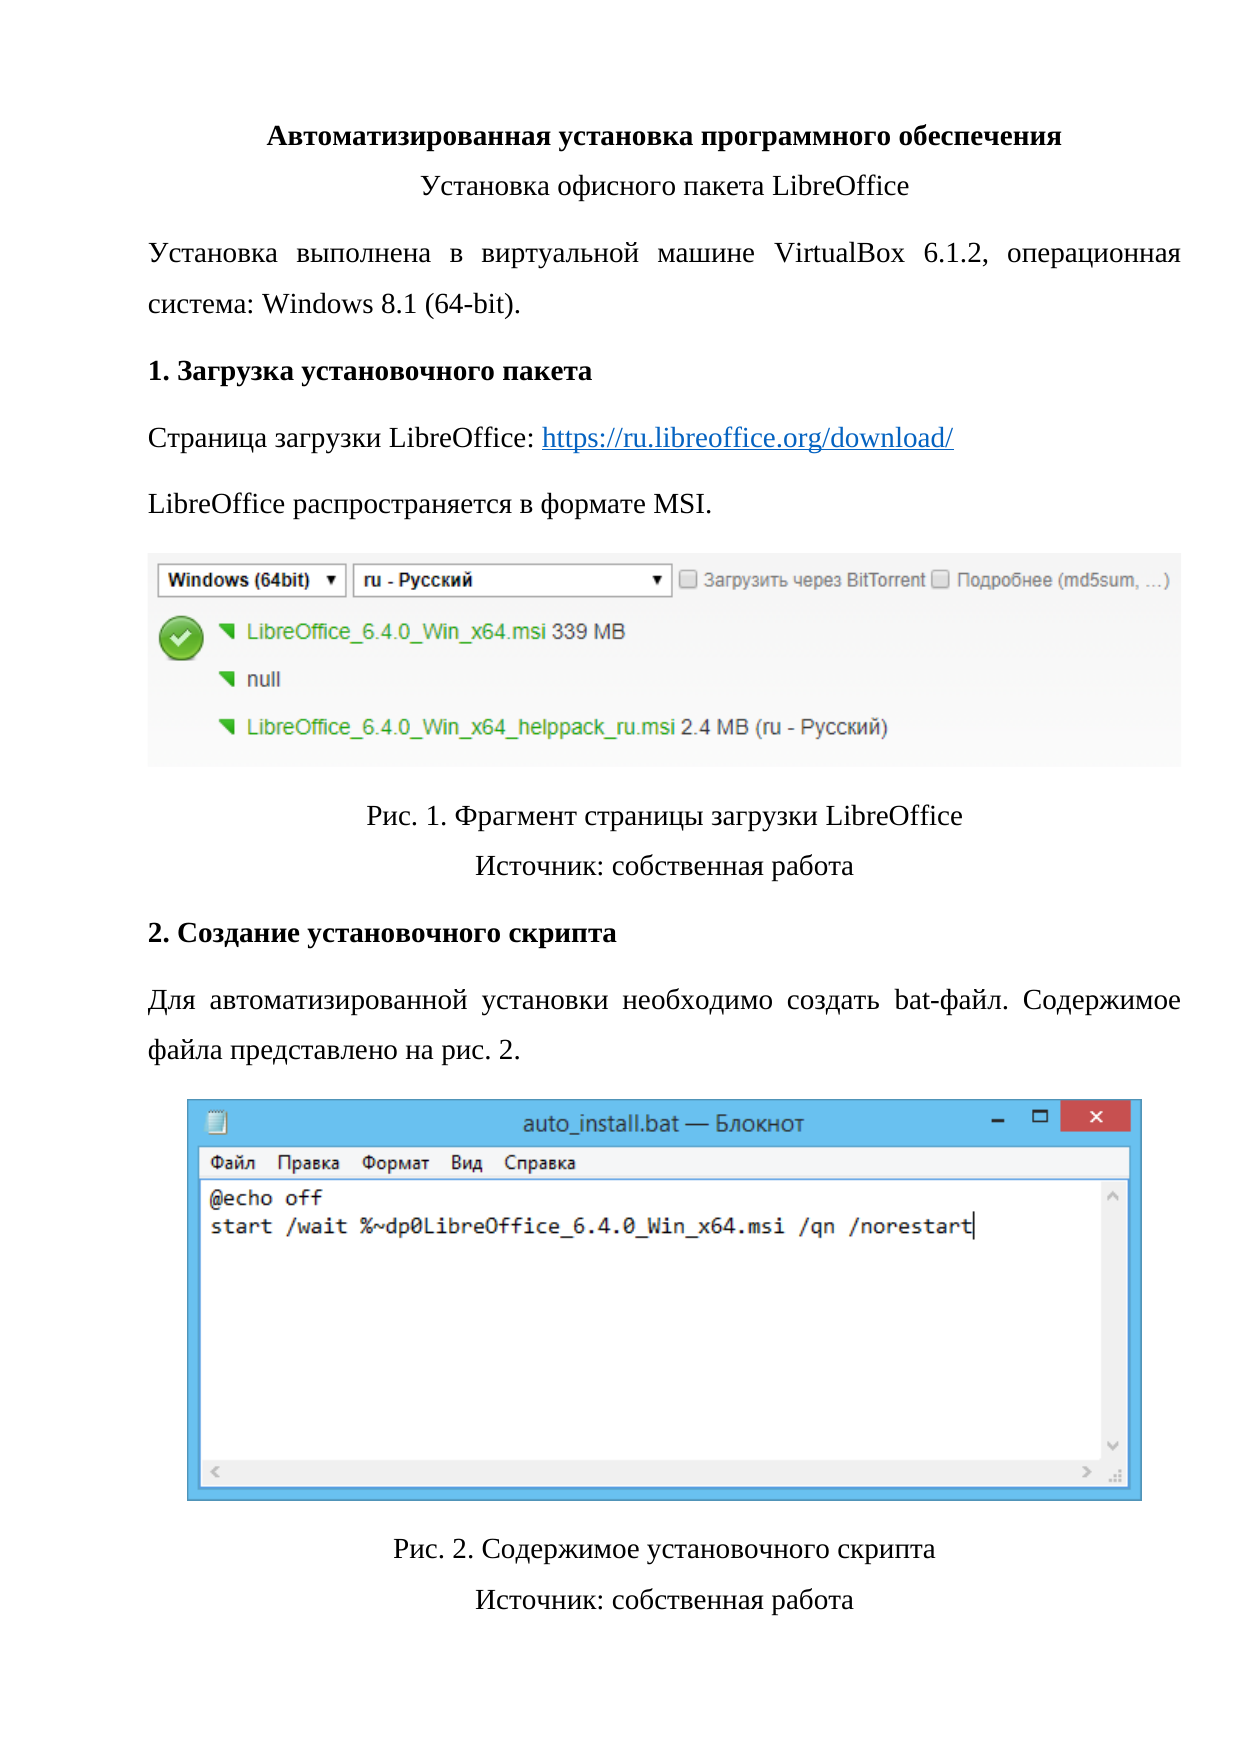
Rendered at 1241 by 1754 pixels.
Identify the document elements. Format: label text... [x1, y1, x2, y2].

picture [147, 553, 1182, 767]
text 2. Создание установочного скрипта [148, 915, 1181, 948]
text Для автоматизированной установки необходимо создать bat-файл. Содержимое файла представлено на рис. 2. [148, 982, 1181, 1066]
text Автоматизированная установка программного обеспечения [148, 118, 1181, 152]
text Рис. 1. Фрагмент страницы загрузки LibreOffice [148, 798, 1181, 831]
text Рис. 2. Содержимое установочного скрипта [148, 1532, 1181, 1565]
text Источник: собственная работа [148, 848, 1181, 882]
text Страница загрузки LibreOffice: https://ru.libreoffice.org/download/ [148, 420, 1181, 453]
text Установка выполнена в виртуальной машине VirtualBox 6.1.2, операционная система: Windows 8.1 (64-bit). [148, 235, 1181, 319]
text Установка офисного пакета LibreOffice [148, 168, 1181, 202]
picture [187, 1099, 1142, 1501]
text Источник: собственная работа [148, 1582, 1181, 1615]
text 1. Загрузка установочного пакета [148, 353, 1181, 386]
text LibreOffice распространяется в формате MSI. [148, 487, 1181, 520]
